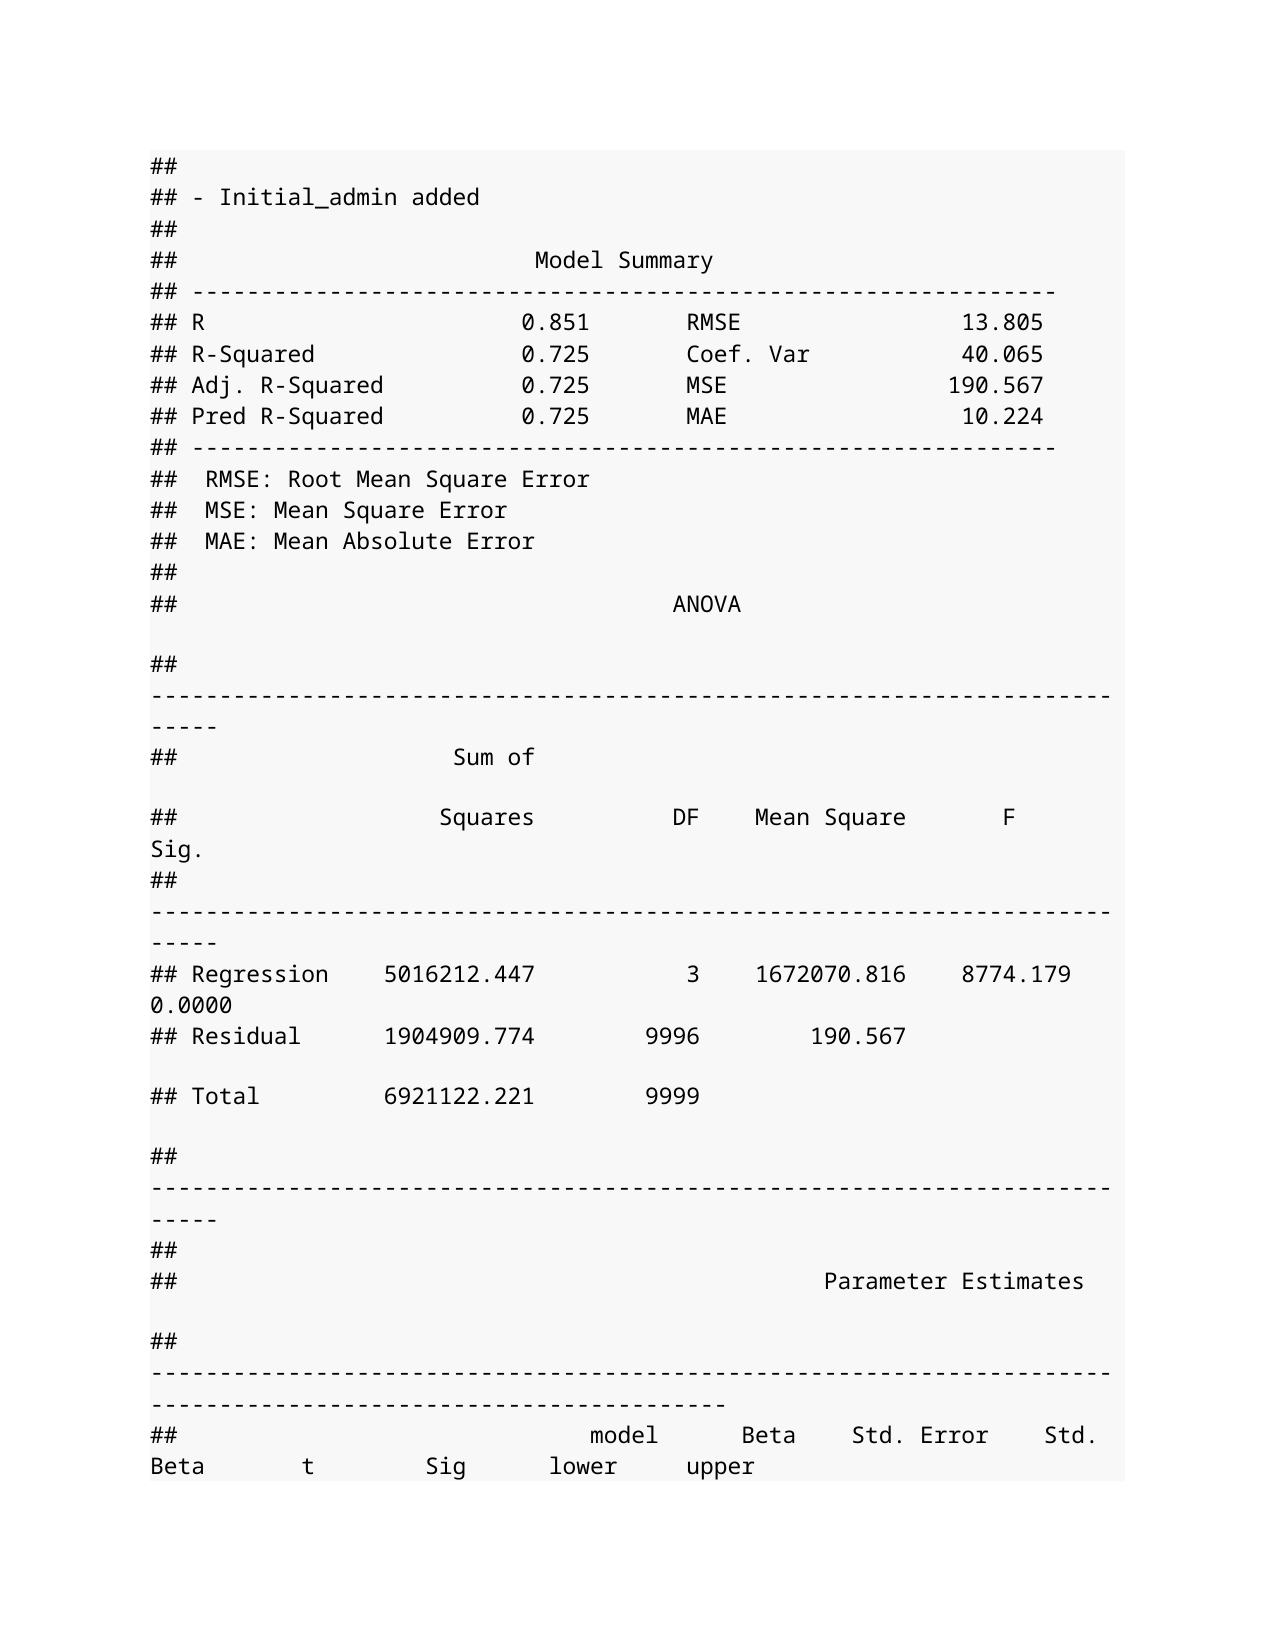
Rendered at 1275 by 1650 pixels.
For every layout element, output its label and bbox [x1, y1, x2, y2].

text [150, 150, 1125, 1481]
